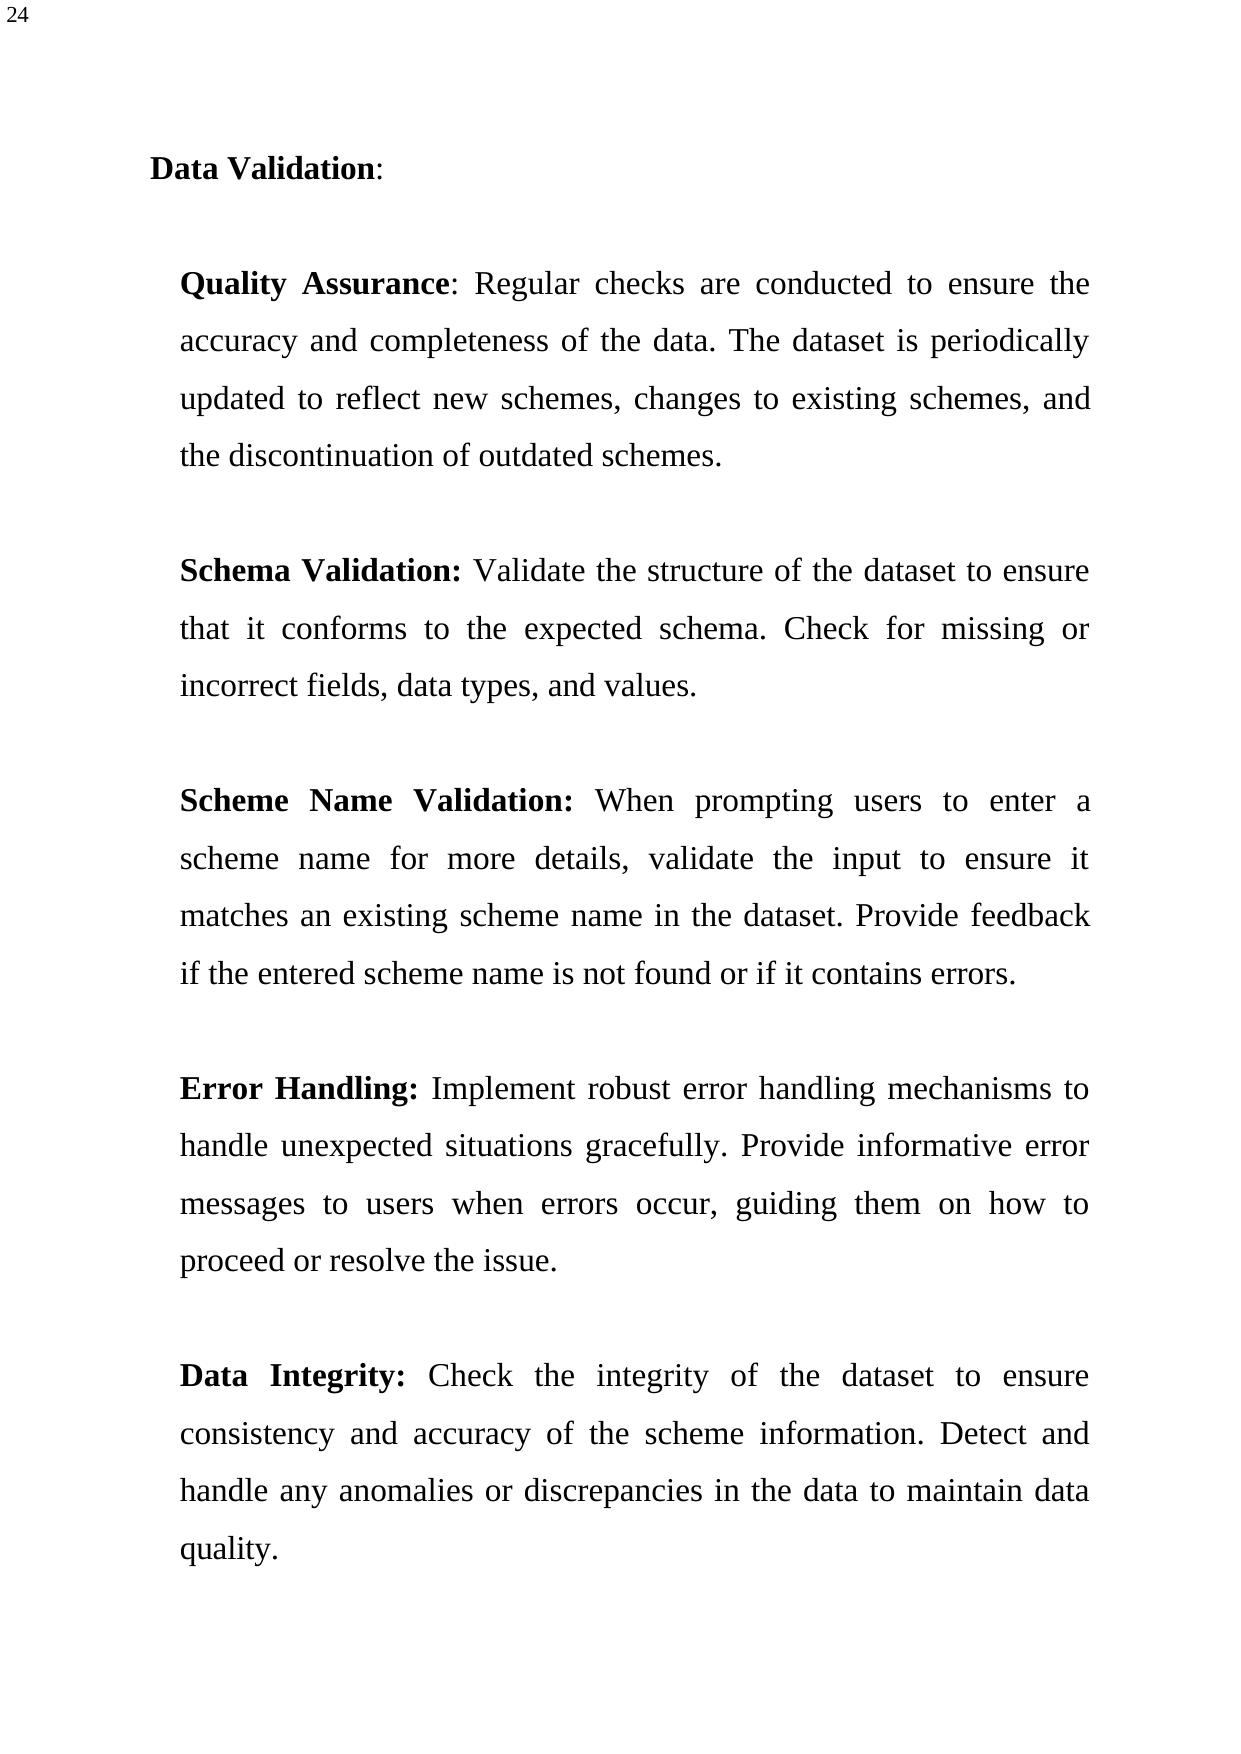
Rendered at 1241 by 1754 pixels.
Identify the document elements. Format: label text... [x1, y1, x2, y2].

text Scheme Name Validation: When prompting users to enter a scheme name for more details, validate the input to ensure it matches an existing scheme name in the dataset. Provide feedback if the entered scheme name is not found or if it contains errors. [179, 781, 1091, 991]
text Data Integrity: Check the integrity of the dataset to ensure consistency and accuracy of the scheme information. Detect and handle any anomalies or discrepancies in the data to maintain data quality. [179, 1356, 1091, 1567]
text Schema Validation: Validate the structure of the dataset to ensure that it conforms to the expected schema. Check for missing or incorrect fields, data types, and values. [179, 551, 1091, 704]
text Quality Assurance: Regular checks are conducted to ensure the accuracy and completeness of the data. The dataset is periodically updated to reflect new schemes, changes to existing schemes, and the discontinuation of outdated schemes. [179, 263, 1091, 474]
subtitle Data Validation: [150, 148, 1103, 186]
text Error Handling: Implement robust error handling mechanisms to handle unexpected situations gracefully. Provide informative error messages to users when errors occur, guiding them on how to proceed or resolve the issue. [179, 1068, 1090, 1279]
